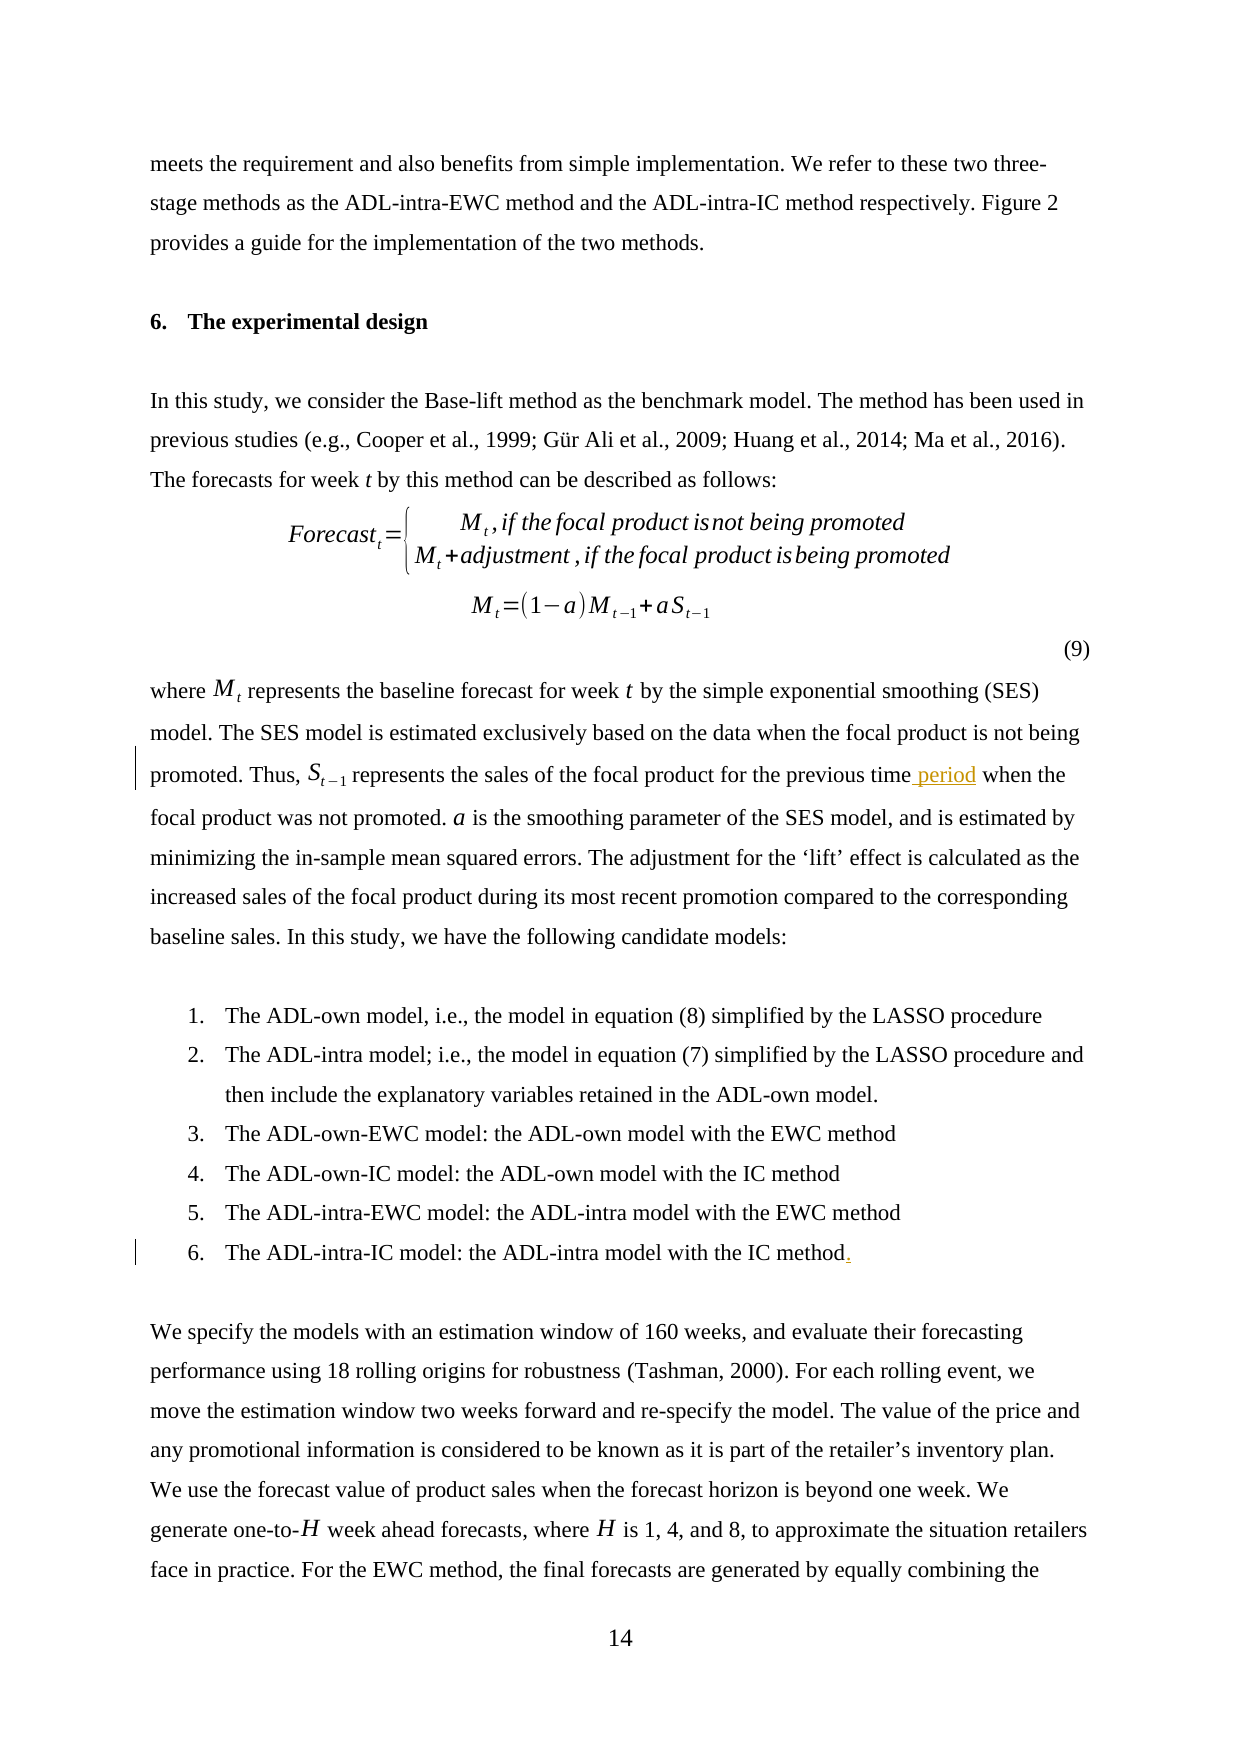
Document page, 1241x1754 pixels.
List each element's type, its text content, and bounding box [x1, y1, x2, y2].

text In this study, we consider the Base-lift method as the benchmark model. The method has been used in previous studies (e.g., Cooper et al., 1999; Gür Ali et al., 2009; Huang et al., 2014; Ma et al., 2016). The forecasts for week t by this method can be described as follows: [150, 387, 1090, 492]
list The ADL-intra model; i.e., the model in equation (7) simplified by the LASSO procedure and then include the explanatory variables retained in the ADL-own model. [187, 1041, 1090, 1107]
text (9) [150, 635, 1090, 662]
list The ADL-own-EWC model: the ADL-own model with the EWC method [187, 1120, 1090, 1147]
list The ADL-intra-IC model: the ADL-intra model with the IC method [187, 1239, 1090, 1265]
list The ADL-own model, i.e., the model in equation (8) simplified by the LASSO procedure [187, 1002, 1090, 1028]
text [150, 1318, 1090, 1582]
list The ADL-intra-EWC model: the ADL-intra model with the EWC method [187, 1199, 1090, 1226]
list The ADL-own-IC model: the ADL-own model with the IC method [187, 1160, 1090, 1186]
text where represents the baseline forecast for week by the simple exponential smoothing (SES) model. The SES model is estimated exclusively based on the data when the focal product is not being promoted. Thus, represents the sales of the focal product for the previous time when the focal product was not promoted. is the smoothing parameter of the SES model, and is estimated by minimizing the in-sample mean squared errors. The adjustment for the ‘lift’ effect is calculated as the increased sales of the focal product during its most recent promotion compared to the corresponding baseline sales. In this study, we have the following candidate models: [150, 675, 1090, 949]
subtitle The experimental design [150, 308, 1090, 334]
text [150, 150, 1090, 255]
